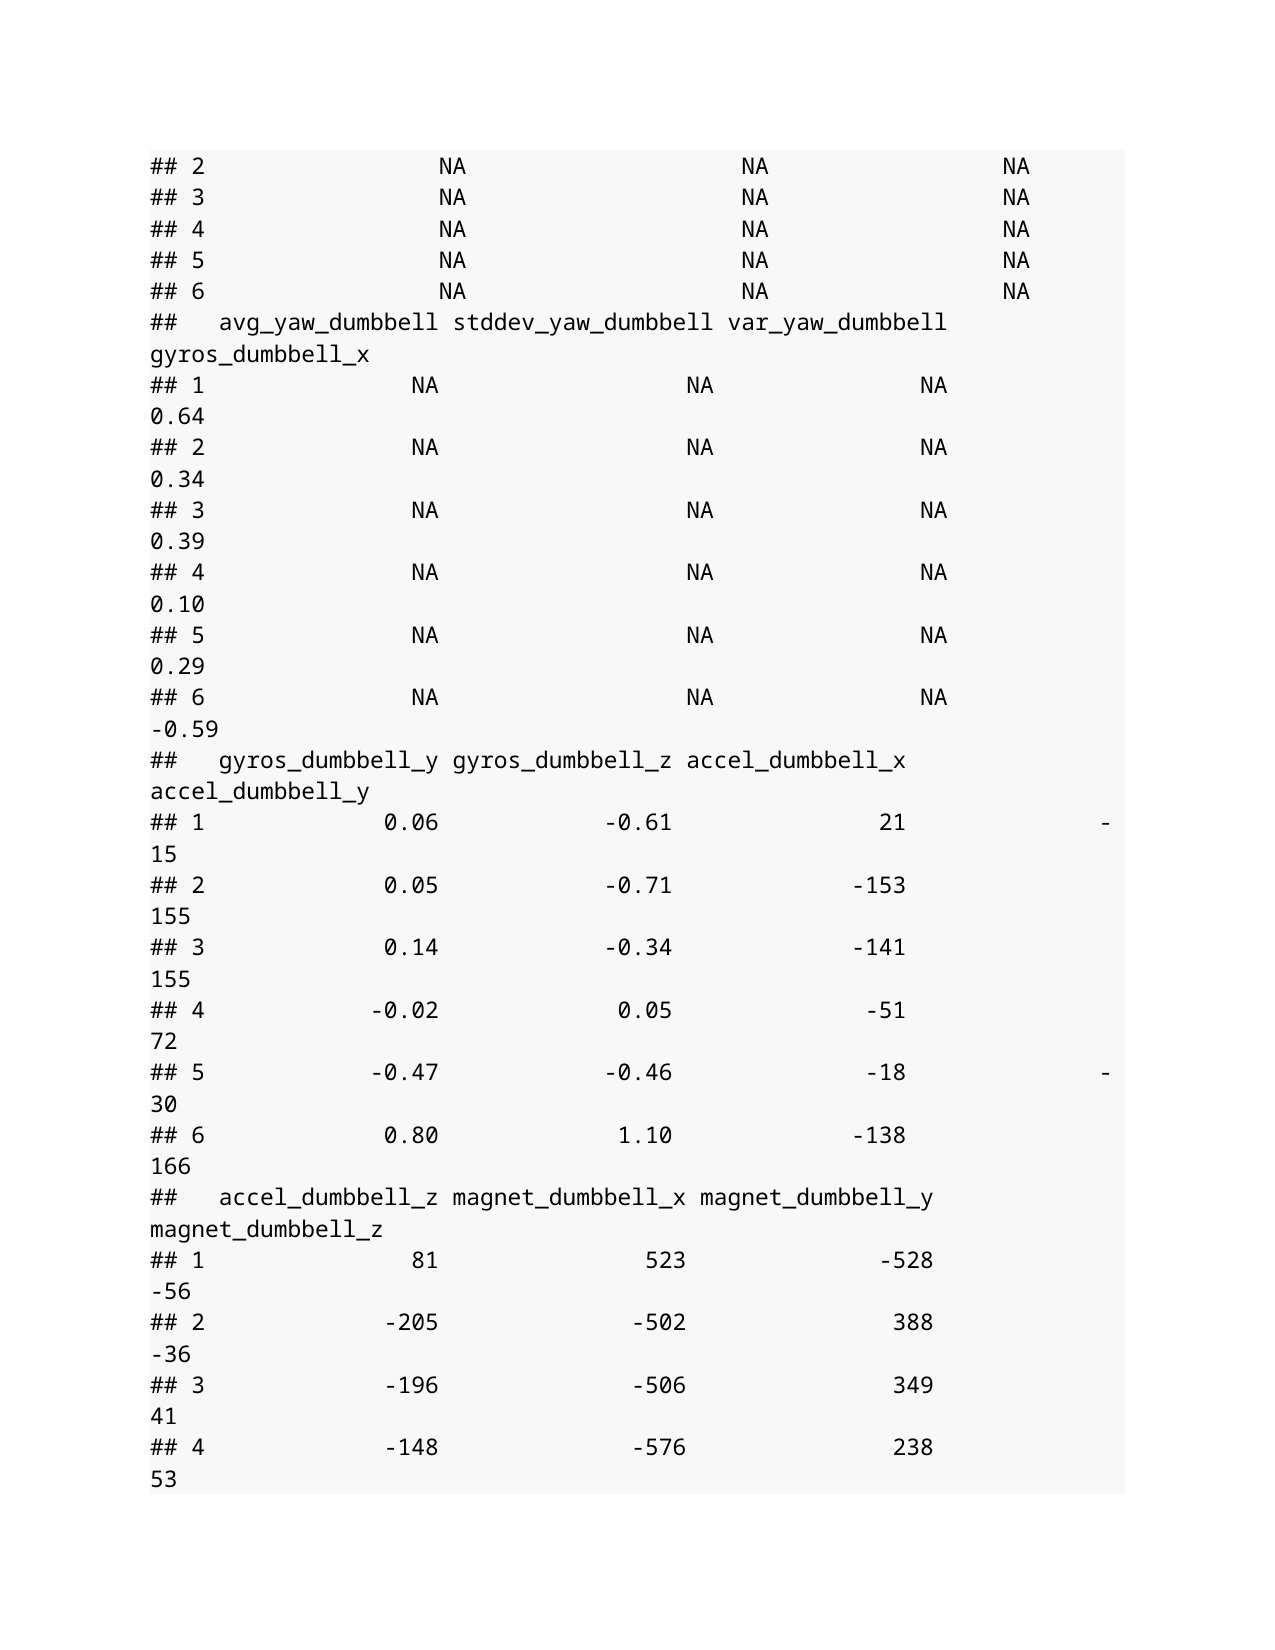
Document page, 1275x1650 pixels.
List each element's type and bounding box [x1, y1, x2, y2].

text [150, 150, 1125, 1494]
